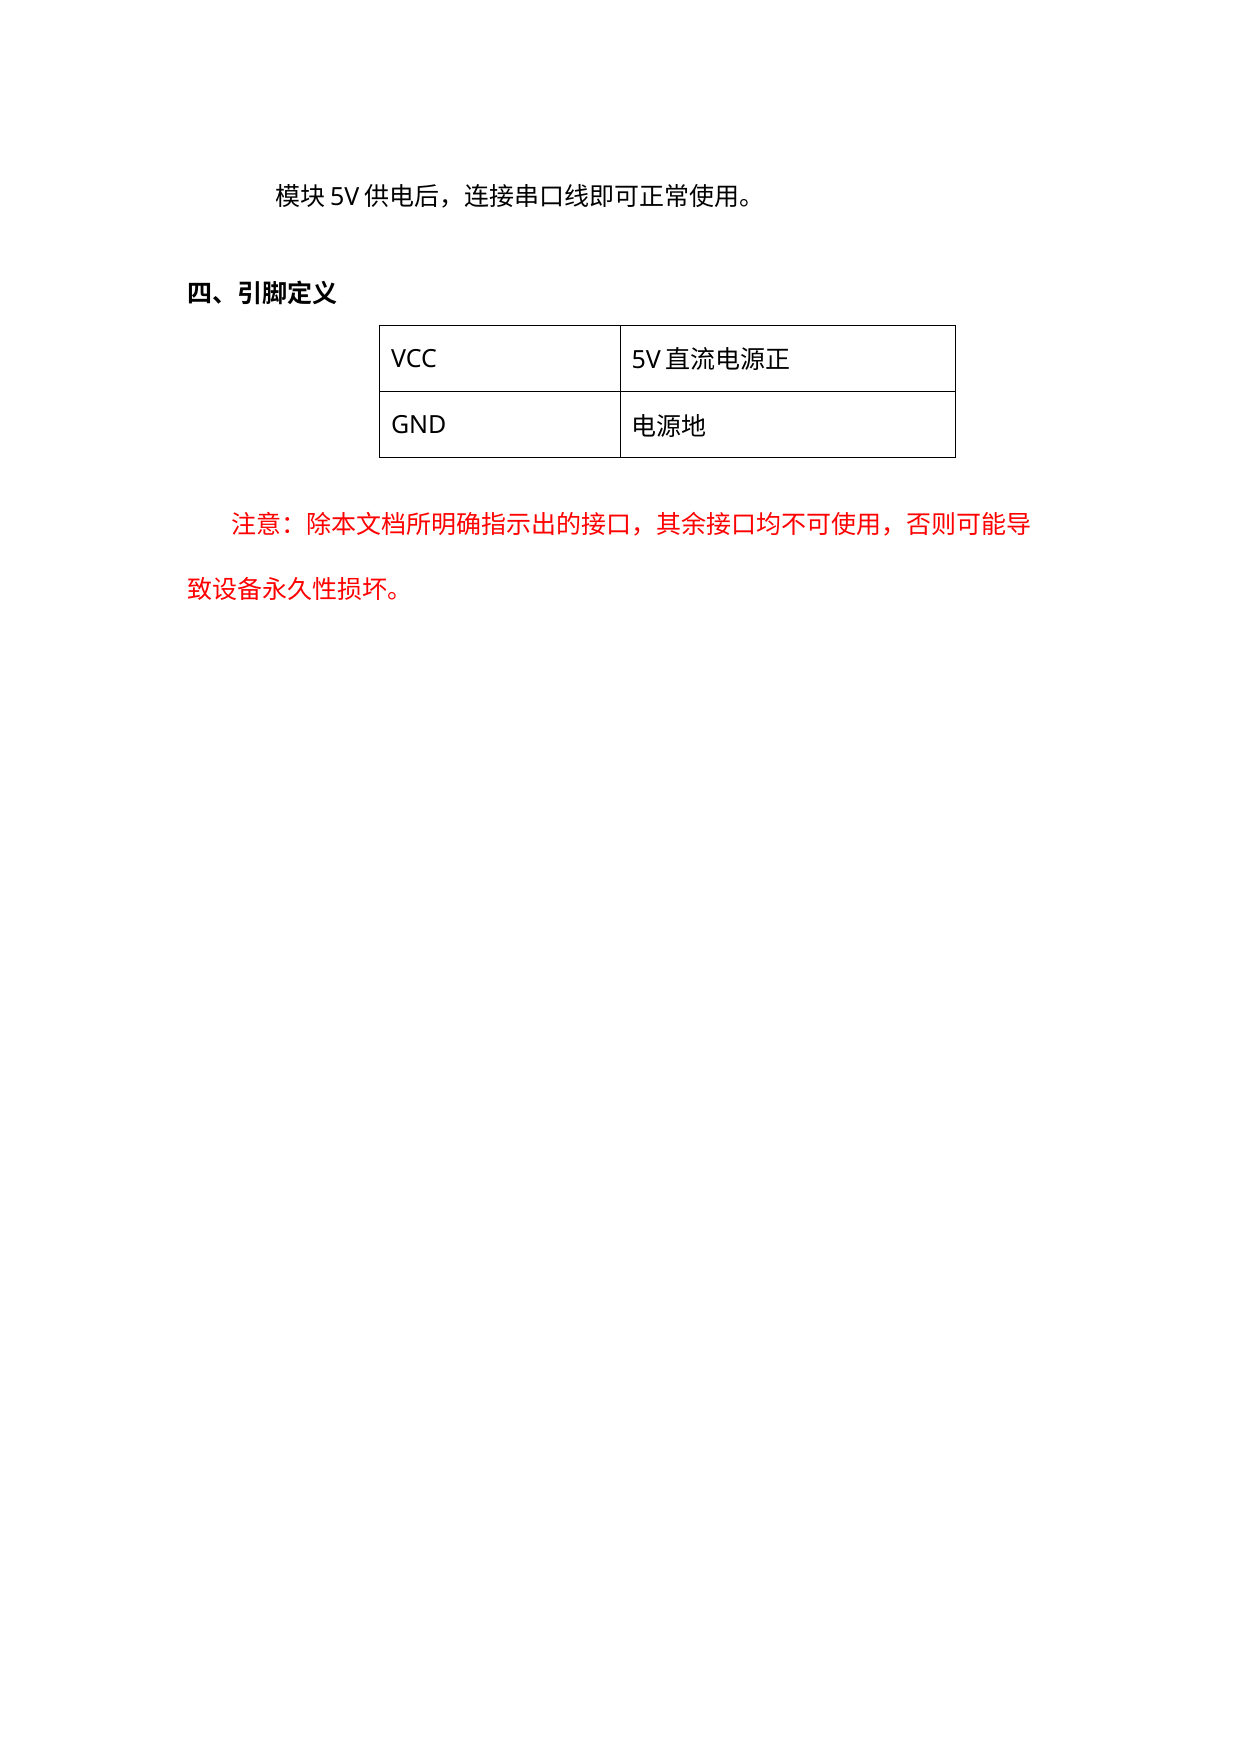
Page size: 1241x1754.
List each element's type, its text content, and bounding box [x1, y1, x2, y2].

table_cell GND [380, 392, 620, 457]
table_header 5V直流电源正 [621, 326, 955, 391]
list 模块5V供电后，连接串口线即可正常使用。 [275, 162, 1053, 227]
text 四、引脚定义 [187, 259, 1053, 324]
table_cell 电源地 [621, 392, 955, 457]
table_header VCC [380, 326, 620, 391]
text 注意：除本文档所明确指示出的接口，其余接口均不可使用，否则可能导致设备永久性损坏。 [187, 490, 1053, 620]
